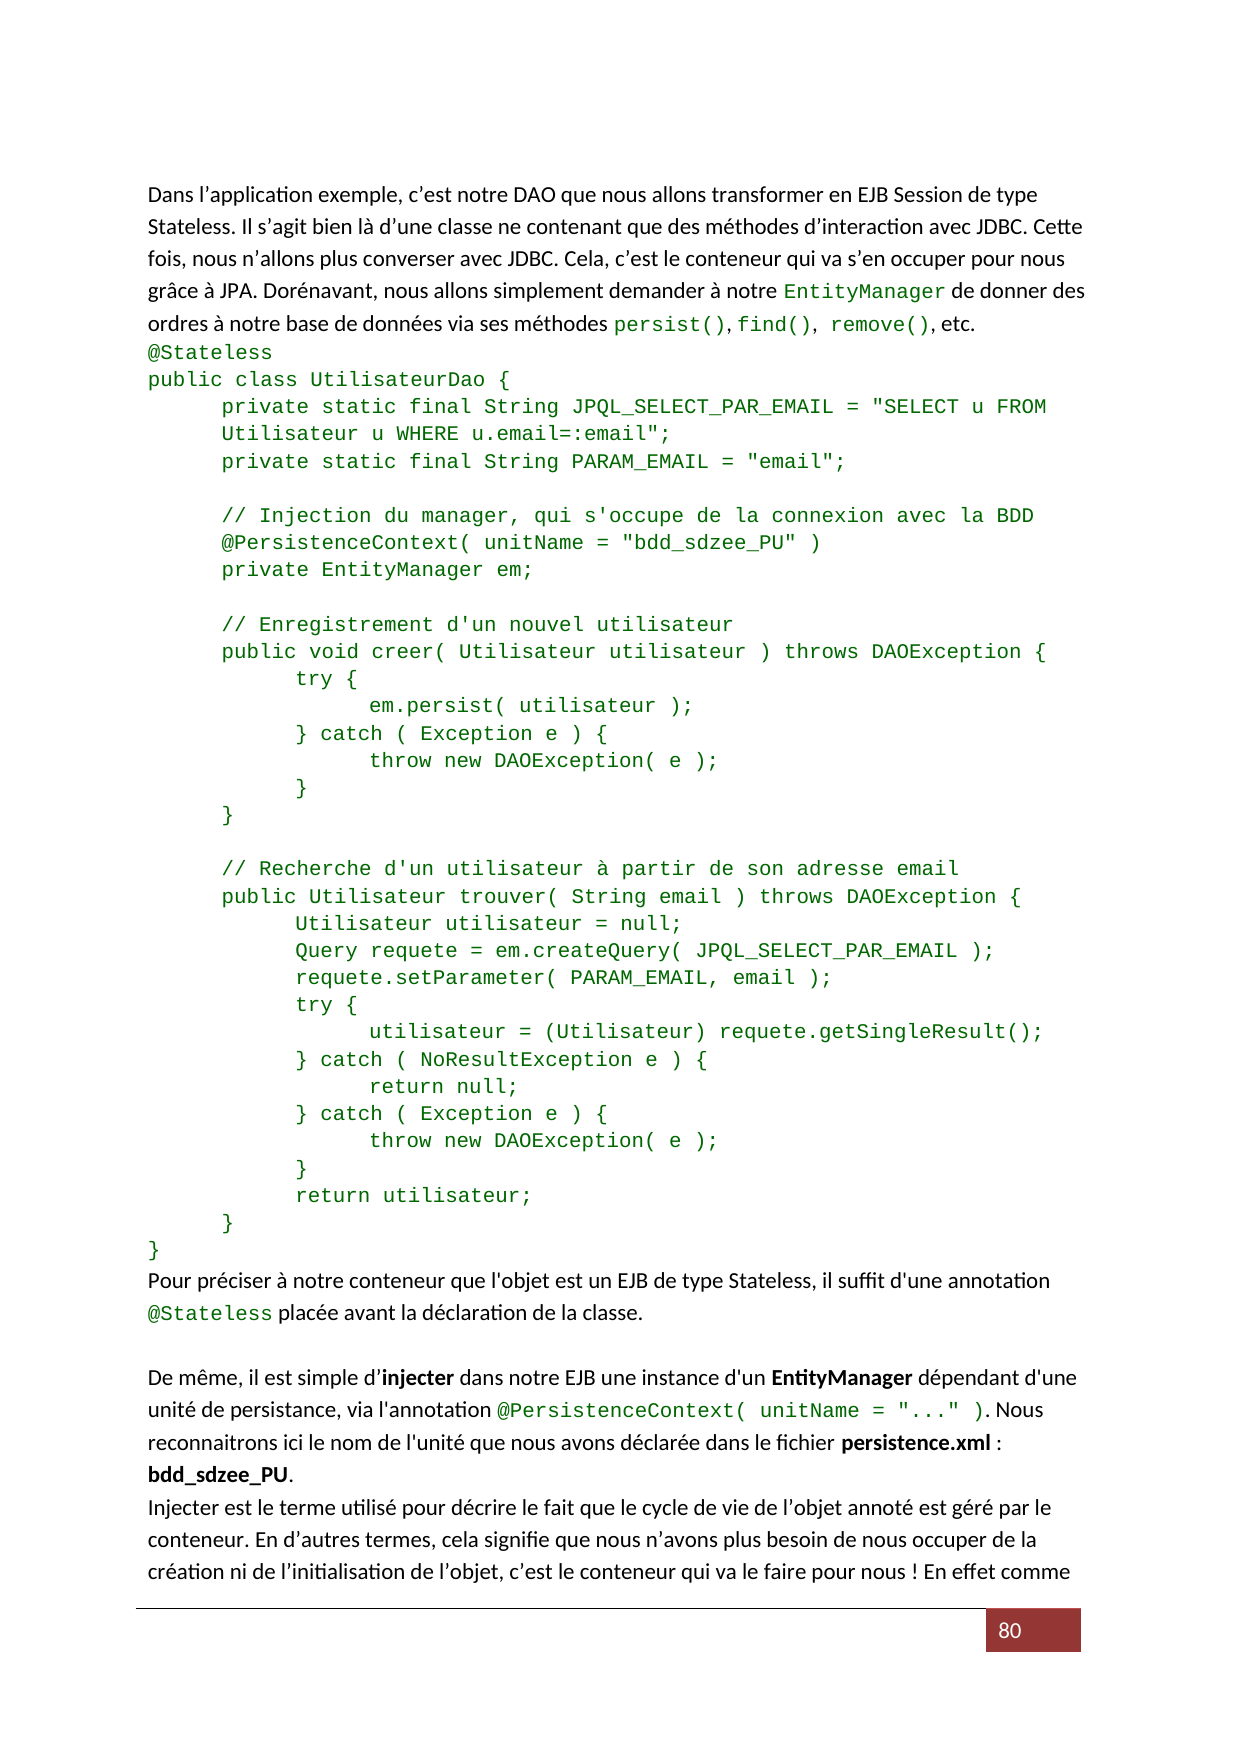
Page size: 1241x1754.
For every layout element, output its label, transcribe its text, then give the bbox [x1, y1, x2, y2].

subtitle } catch ( Exception e ) { [221, 1103, 1093, 1127]
subtitle @Stateless [148, 342, 1093, 366]
subtitle public class UtilisateurDao { [148, 369, 1093, 393]
subtitle throw new DAOException( e ); [295, 1130, 1093, 1154]
subtitle } catch ( Exception e ) { [221, 722, 1093, 746]
subtitle public void creer( Utilisateur utilisateur ) throws DAOException { [148, 641, 1093, 664]
subtitle } [221, 777, 1093, 801]
subtitle } [148, 1212, 1093, 1236]
subtitle private EntityManager em; [148, 559, 1093, 583]
text Pour préciser à notre conteneur que l'objet est un EJB de type Stateless, il suffit d'une annotation @Stateless placée avant la déclaration de la classe. [148, 1266, 1093, 1327]
subtitle return utilisateur; [221, 1185, 1093, 1208]
subtitle return null; [295, 1076, 1093, 1099]
subtitle try { [221, 668, 1093, 692]
subtitle } [148, 804, 1093, 828]
subtitle @PersistenceContext( unitName = "bdd_sdzee_PU" ) [148, 532, 1093, 556]
subtitle // Recherche d'un utilisateur à partir de son adresse email [148, 858, 1093, 882]
subtitle em.persist( utilisateur ); [295, 695, 1093, 719]
subtitle Query requete = em.createQuery( JPQL_SELECT_PAR_EMAIL ); [221, 940, 1093, 964]
subtitle // Injection du manager, qui s'occupe de la connexion avec la BDD [148, 505, 1093, 529]
subtitle private static final String JPQL_SELECT_PAR_EMAIL = "SELECT u FROM Utilisateur u WHERE u.email=:email"; [221, 396, 1093, 447]
text De même, il est simple d’injecter dans notre EJB une instance d'un EntityManager dépendant d'une unité de persistance, via l'annotation @PersistenceContext( unitName = "..." ). Nous reconnaitrons ici le nom de l'unité que nous avons déclarée dans le fichier persistence.xml : bdd_sdzee_PU. [148, 1363, 1093, 1488]
subtitle Utilisateur utilisateur = null; [221, 913, 1093, 936]
subtitle } [221, 1157, 1093, 1181]
subtitle } catch ( NoResultException e ) { [221, 1049, 1093, 1072]
subtitle public Utilisateur trouver( String email ) throws DAOException { [148, 886, 1093, 909]
subtitle utilisateur = (Utilisateur) requete.getSingleResult(); [295, 1022, 1093, 1045]
subtitle throw new DAOException( e ); [295, 750, 1093, 773]
subtitle } [148, 1239, 1093, 1263]
text Dans l’application exemple, c’est notre DAO que nous allons transformer en EJB Session de type Stateless. Il s’agit bien là d’une classe ne contenant que des méthodes d’interaction avec JDBC. Cette fois, nous n’allons plus converser avec JDBC. Cela, c’est le conteneur qui va s’en occuper pour nous grâce à JPA. Dorénavant, nous allons simplement demander à notre EntityManager de donner des ordres à notre base de données via ses méthodes persist(), find(), remove(), etc. [148, 180, 1093, 338]
subtitle try { [221, 994, 1093, 1018]
subtitle requete.setParameter( PARAM_EMAIL, email ); [221, 967, 1093, 991]
subtitle // Enregistrement d'un nouvel utilisateur [148, 614, 1093, 637]
subtitle private static final String PARAM_EMAIL = "email"; [148, 451, 1093, 474]
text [148, 1493, 1093, 1585]
